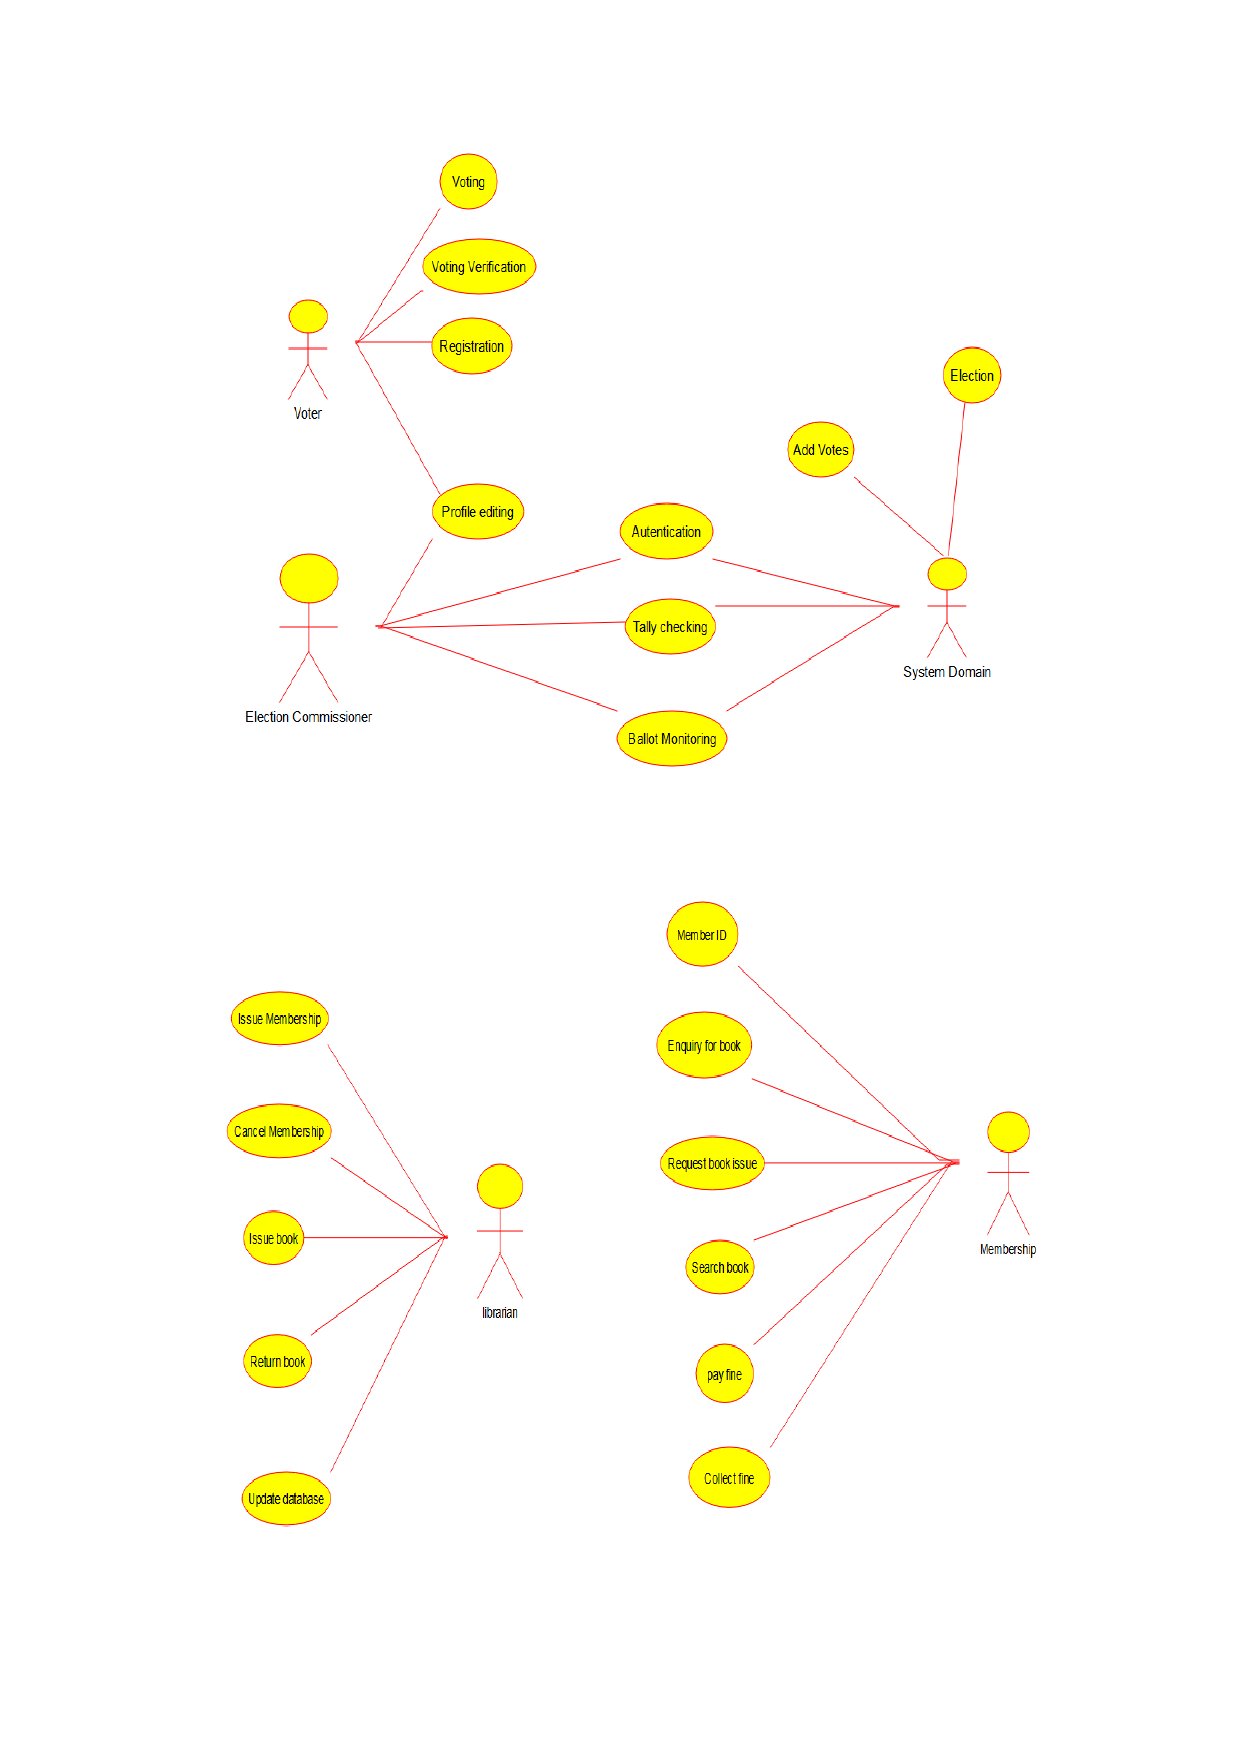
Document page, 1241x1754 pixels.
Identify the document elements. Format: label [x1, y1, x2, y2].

picture [150, 152, 1091, 1587]
